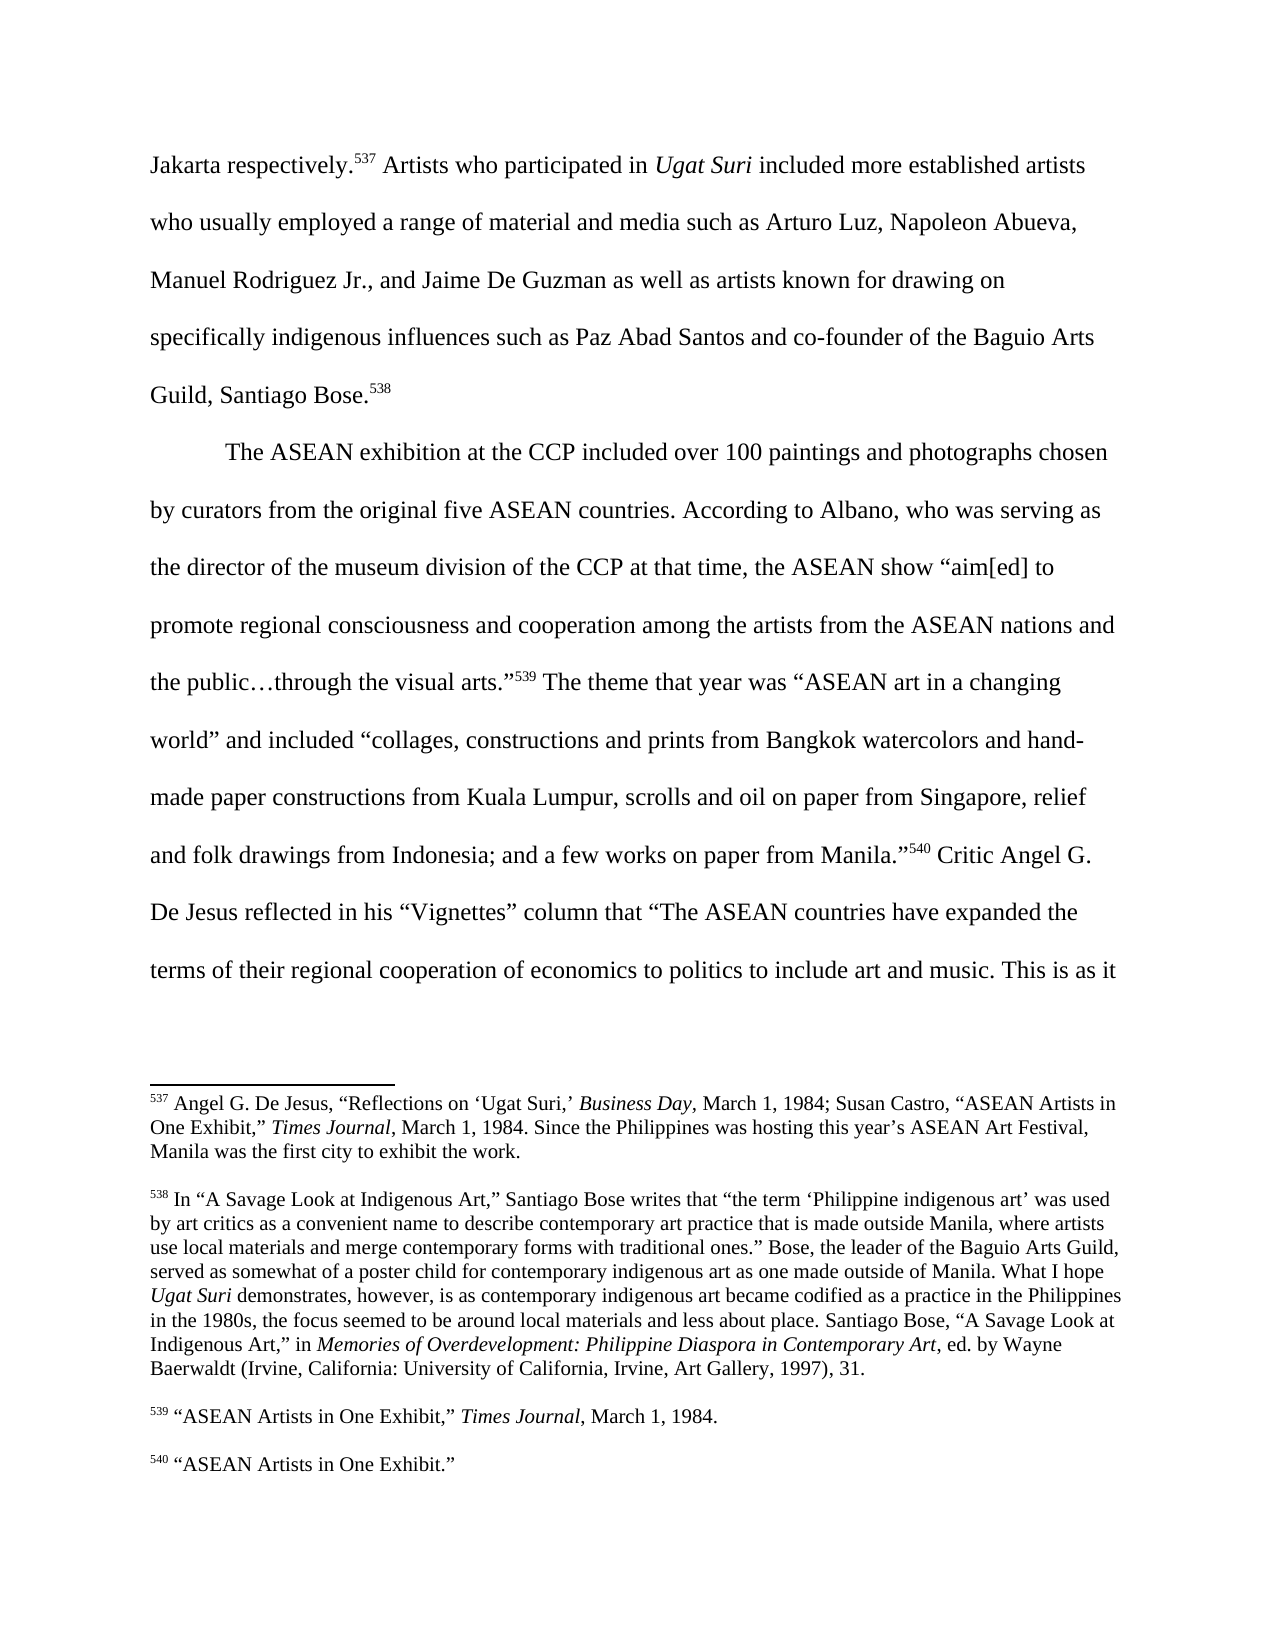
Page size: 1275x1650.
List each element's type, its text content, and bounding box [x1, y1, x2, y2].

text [150, 150, 1125, 409]
text The ASEAN exhibition at the CCP included over 100 paintings and photographs chosen by curators from the original five ASEAN countries. According to Albano, who was serving as the director of the museum division of the CCP at that time, the ASEAN show “aim[ed] to promote regional consciousness and cooperation among the artists from the ASEAN nations and the public…through the visual arts.” The theme that year was “ASEAN art in a changing world” and included “collages, constructions and prints from Bangkok watercolors and hand-made paper constructions from Kuala Lumpur, scrolls and oil on paper from Singapore, relief and folk drawings from Indonesia; and a few works on paper from Manila.” Critic Angel G. De Jesus reflected in his “Vignettes” column that “The ASEAN countries have expanded the terms of their regional cooperation of economics to politics to include art and music. This is as it should be since knowledge of their individual cultures is necessary for understanding cooperation by the ASEAN countries.” [150, 437, 1125, 984]
